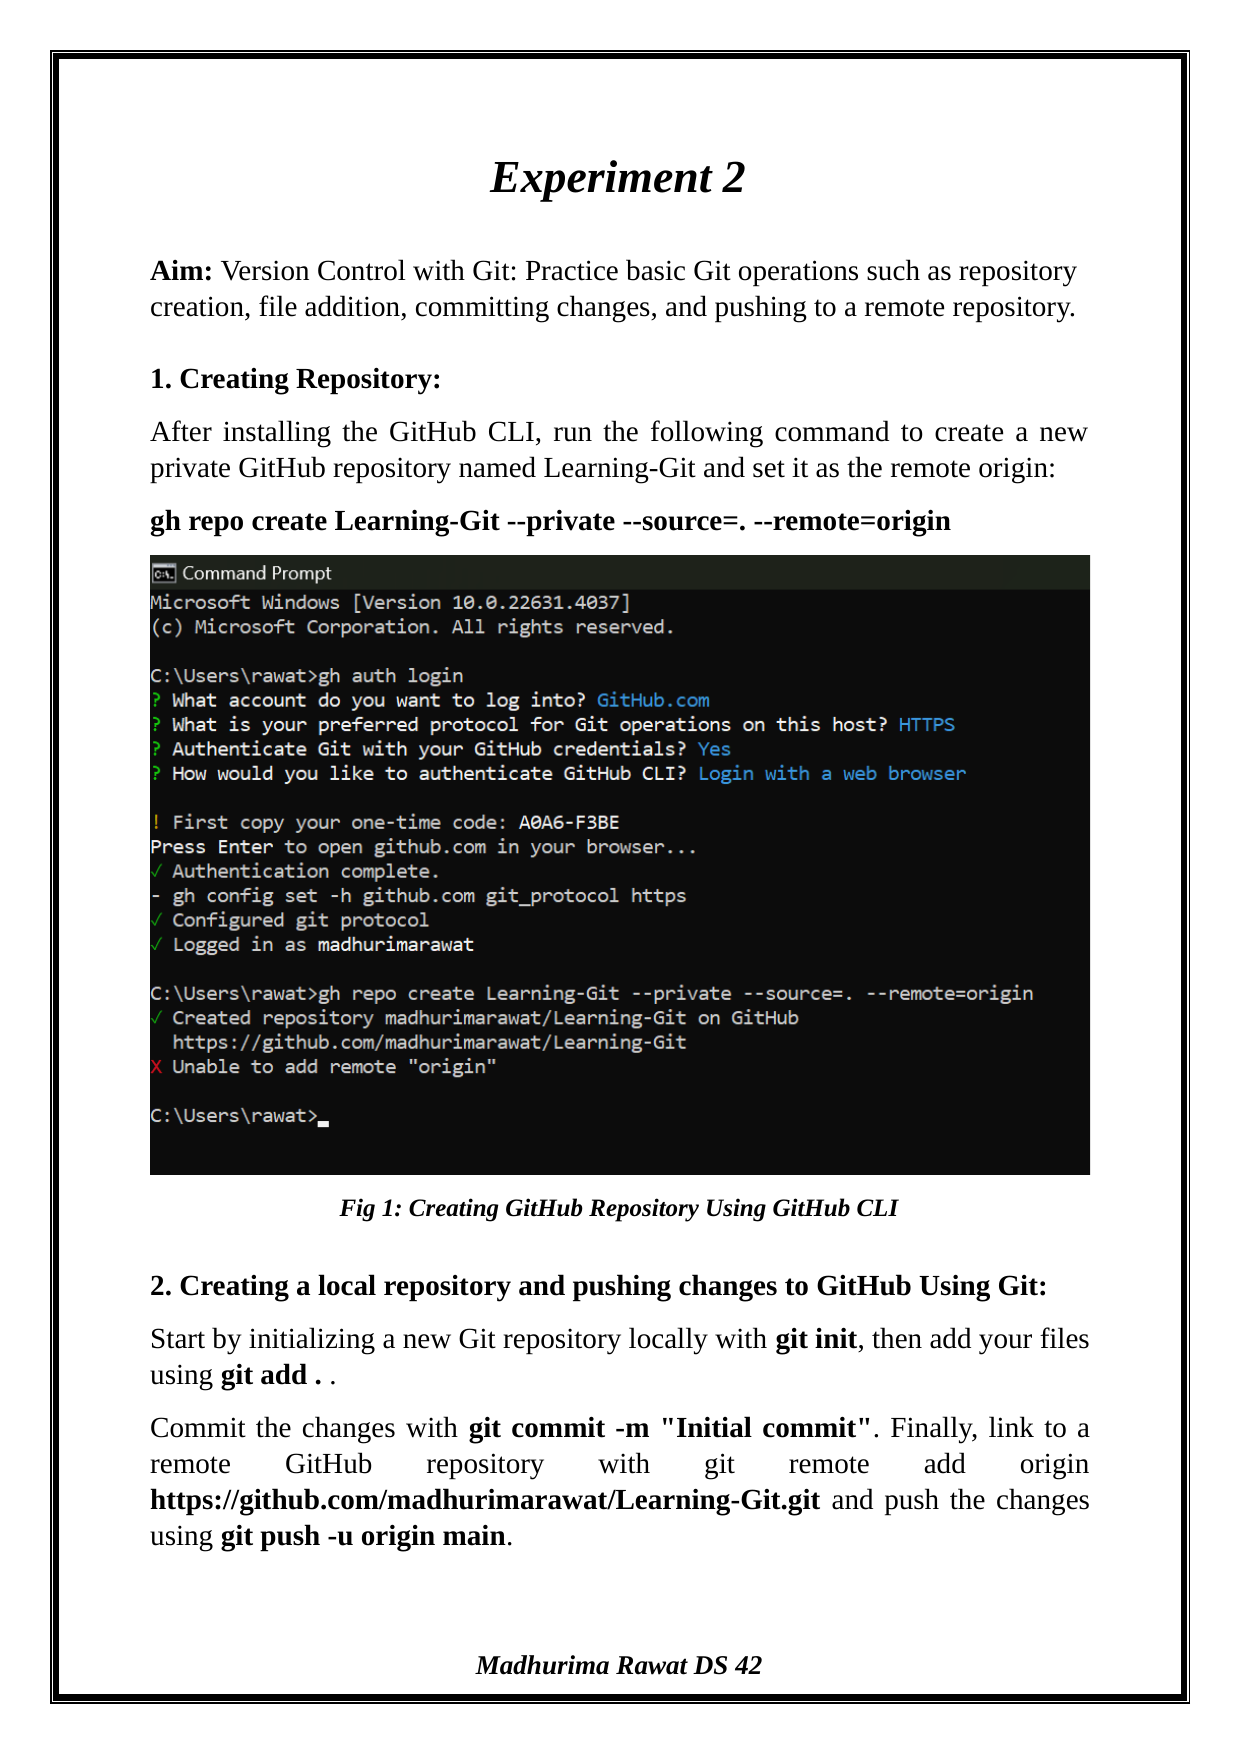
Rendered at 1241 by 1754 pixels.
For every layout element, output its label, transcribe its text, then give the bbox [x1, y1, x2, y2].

picture [150, 555, 1091, 1175]
text Fig 1: Creating GitHub Repository Using GitHub CLI [150, 1193, 1090, 1222]
text 2. Creating a local repository and pushing changes to GitHub Using Git: [150, 1268, 1090, 1302]
text Experiment 2 [150, 150, 1090, 203]
text After installing the GitHub CLI, run the following command to create a new private GitHub repository named Learning-Git and set it as the remote origin: [150, 414, 1090, 484]
text Start by initializing a new Git repository locally with git init, then add your files using git add . . [150, 1321, 1090, 1391]
text gh repo create Learning-Git --private --source=. --remote=origin [150, 503, 1090, 537]
text Aim: Version Control with Git: Practice basic Git operations such as repository creation, file addition, committing changes, and pushing to a remote repository. [150, 253, 1090, 323]
text 1. Creating Repository: [150, 361, 1090, 395]
text Commit the changes with git commit -m "Initial commit". Finally, link to a remote GitHub repository with git remote add origin https://github.com/madhurimarawat/Learning-Git.git and push the changes using git push -u origin main. [150, 1410, 1090, 1552]
